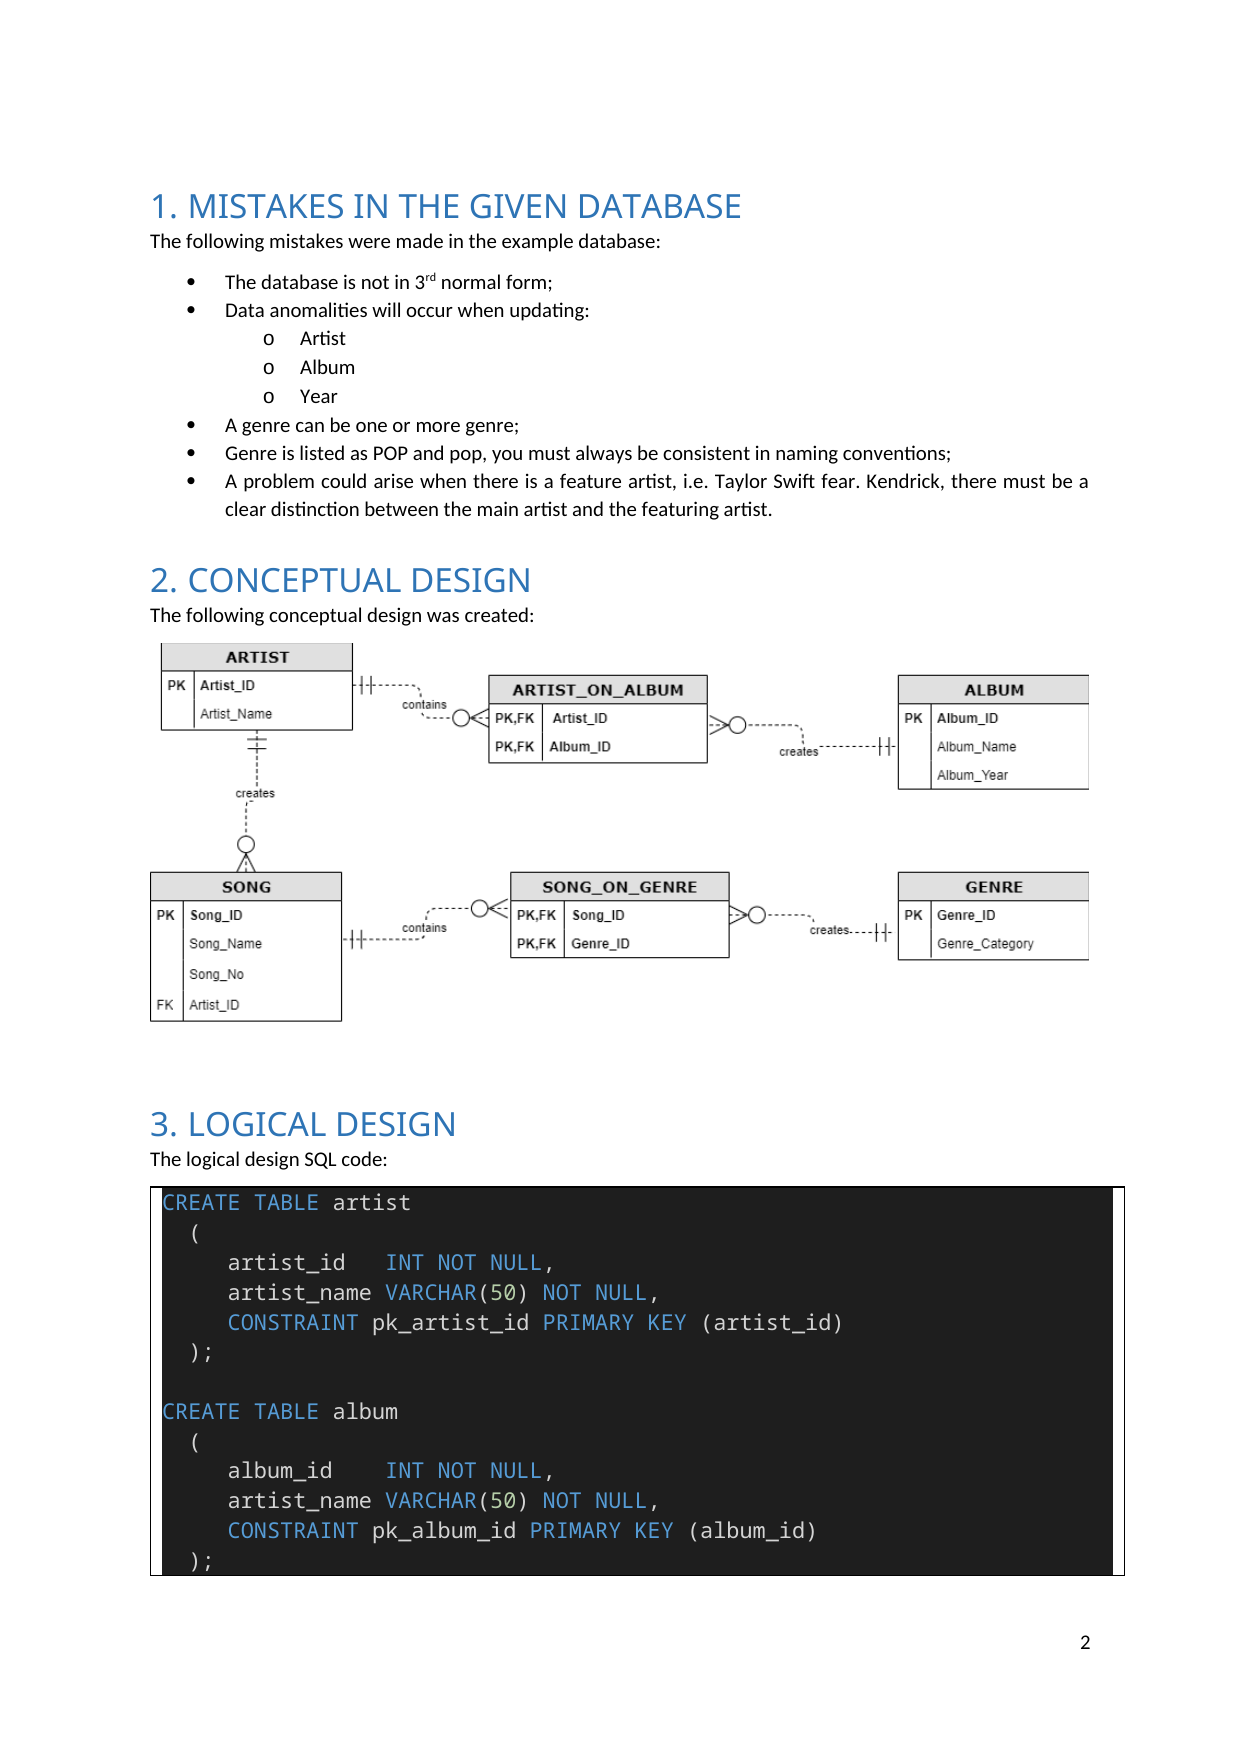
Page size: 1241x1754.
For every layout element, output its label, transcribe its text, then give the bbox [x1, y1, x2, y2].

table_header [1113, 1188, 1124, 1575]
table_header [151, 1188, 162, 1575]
subtitle CONCEPTUAL DESIGN [150, 557, 1090, 603]
subtitle LOGICAL DESIGN [150, 1101, 1090, 1146]
list Genre is listed as POP and pop, you must always be consistent in naming conventions; [187, 440, 1090, 466]
text The following mistakes were made in the example database: [150, 229, 1090, 254]
subtitle MISTAKES IN THE GIVEN DATABASE [150, 183, 1090, 229]
picture [150, 643, 1089, 1025]
list The database is not in 3rd normal form; [187, 269, 1090, 294]
list Year [262, 383, 1090, 409]
text The logical design SQL code: [150, 1146, 1090, 1171]
list A problem could arise when there is a feature artist, i.e. Taylor Swift fear. Kendrick, there must be a clear distinction between the main artist and the featuring artist. [187, 468, 1090, 521]
list Data anomalities will occur when updating: [187, 297, 1090, 322]
list Album [262, 354, 1090, 381]
list A genre can be one or more genre; [187, 412, 1090, 438]
text The following conceptual design was created: [150, 603, 1090, 628]
list Artist [262, 325, 1090, 351]
